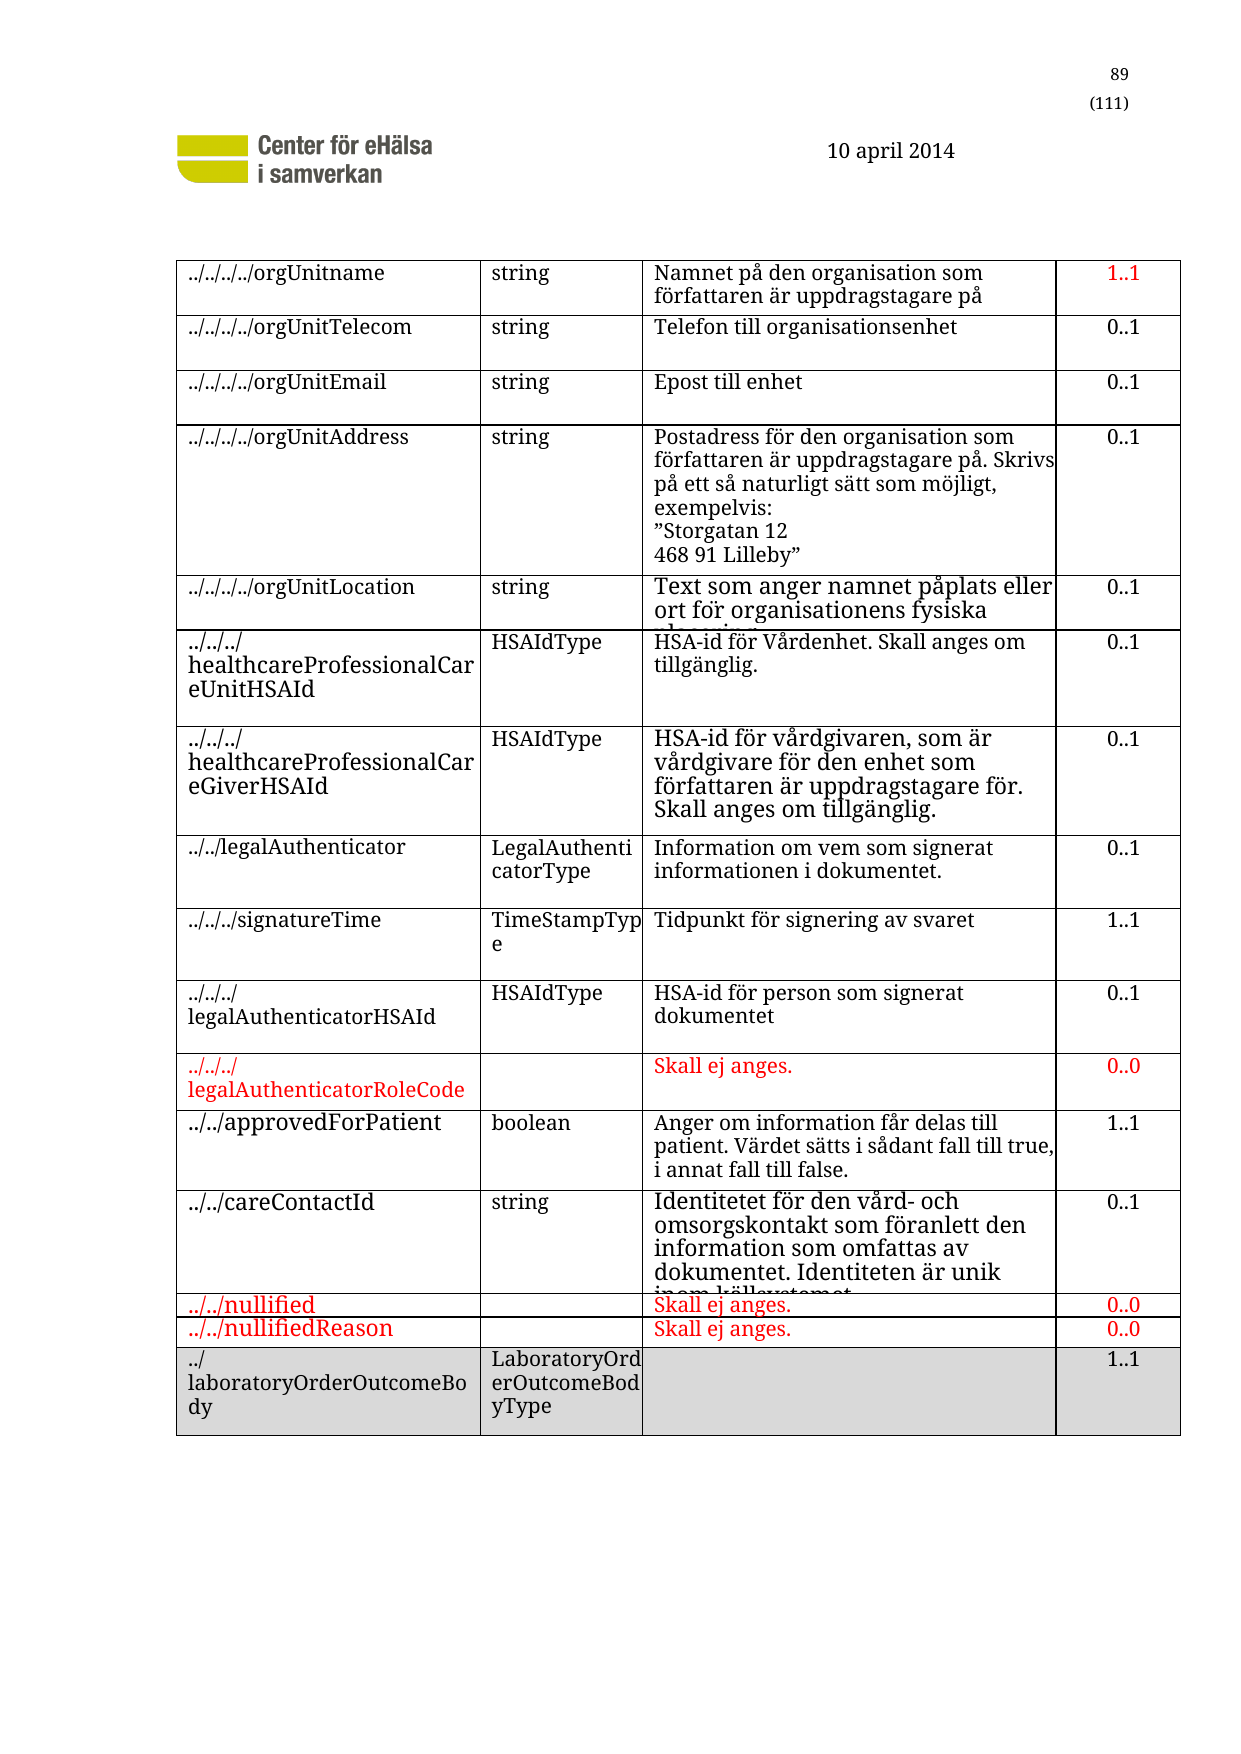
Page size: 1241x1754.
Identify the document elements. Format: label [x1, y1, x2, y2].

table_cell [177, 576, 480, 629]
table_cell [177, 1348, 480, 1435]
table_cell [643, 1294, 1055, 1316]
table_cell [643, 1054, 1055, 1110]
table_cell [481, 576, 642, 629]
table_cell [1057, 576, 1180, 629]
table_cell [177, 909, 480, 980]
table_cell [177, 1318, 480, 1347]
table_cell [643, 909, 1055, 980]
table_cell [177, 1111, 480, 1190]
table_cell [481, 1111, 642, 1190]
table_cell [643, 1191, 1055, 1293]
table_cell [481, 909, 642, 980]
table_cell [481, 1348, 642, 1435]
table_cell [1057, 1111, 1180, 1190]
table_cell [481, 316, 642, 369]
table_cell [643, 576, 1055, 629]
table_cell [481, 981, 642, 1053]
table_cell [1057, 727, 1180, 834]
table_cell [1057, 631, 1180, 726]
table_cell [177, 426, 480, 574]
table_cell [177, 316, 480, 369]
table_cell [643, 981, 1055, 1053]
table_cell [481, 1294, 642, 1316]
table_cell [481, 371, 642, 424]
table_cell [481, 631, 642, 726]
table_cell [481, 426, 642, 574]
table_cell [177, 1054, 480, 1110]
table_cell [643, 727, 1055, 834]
picture [177, 135, 432, 183]
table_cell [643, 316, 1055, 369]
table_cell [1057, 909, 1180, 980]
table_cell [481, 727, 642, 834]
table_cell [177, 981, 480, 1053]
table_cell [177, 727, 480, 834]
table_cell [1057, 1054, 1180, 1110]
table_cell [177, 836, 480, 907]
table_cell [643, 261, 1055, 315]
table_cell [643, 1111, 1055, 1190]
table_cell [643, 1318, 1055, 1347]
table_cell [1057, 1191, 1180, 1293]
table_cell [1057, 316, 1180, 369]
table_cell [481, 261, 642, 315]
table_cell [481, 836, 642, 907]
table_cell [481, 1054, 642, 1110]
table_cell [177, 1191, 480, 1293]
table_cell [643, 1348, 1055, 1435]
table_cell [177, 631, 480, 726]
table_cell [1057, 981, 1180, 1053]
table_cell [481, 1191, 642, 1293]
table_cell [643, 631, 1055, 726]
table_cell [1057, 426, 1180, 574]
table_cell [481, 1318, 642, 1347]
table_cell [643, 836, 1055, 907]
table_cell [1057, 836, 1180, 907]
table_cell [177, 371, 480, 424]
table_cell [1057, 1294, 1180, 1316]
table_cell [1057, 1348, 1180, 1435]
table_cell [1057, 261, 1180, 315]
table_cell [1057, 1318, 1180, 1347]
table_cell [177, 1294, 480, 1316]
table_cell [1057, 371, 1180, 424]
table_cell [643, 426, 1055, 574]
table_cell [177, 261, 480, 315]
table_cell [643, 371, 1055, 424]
